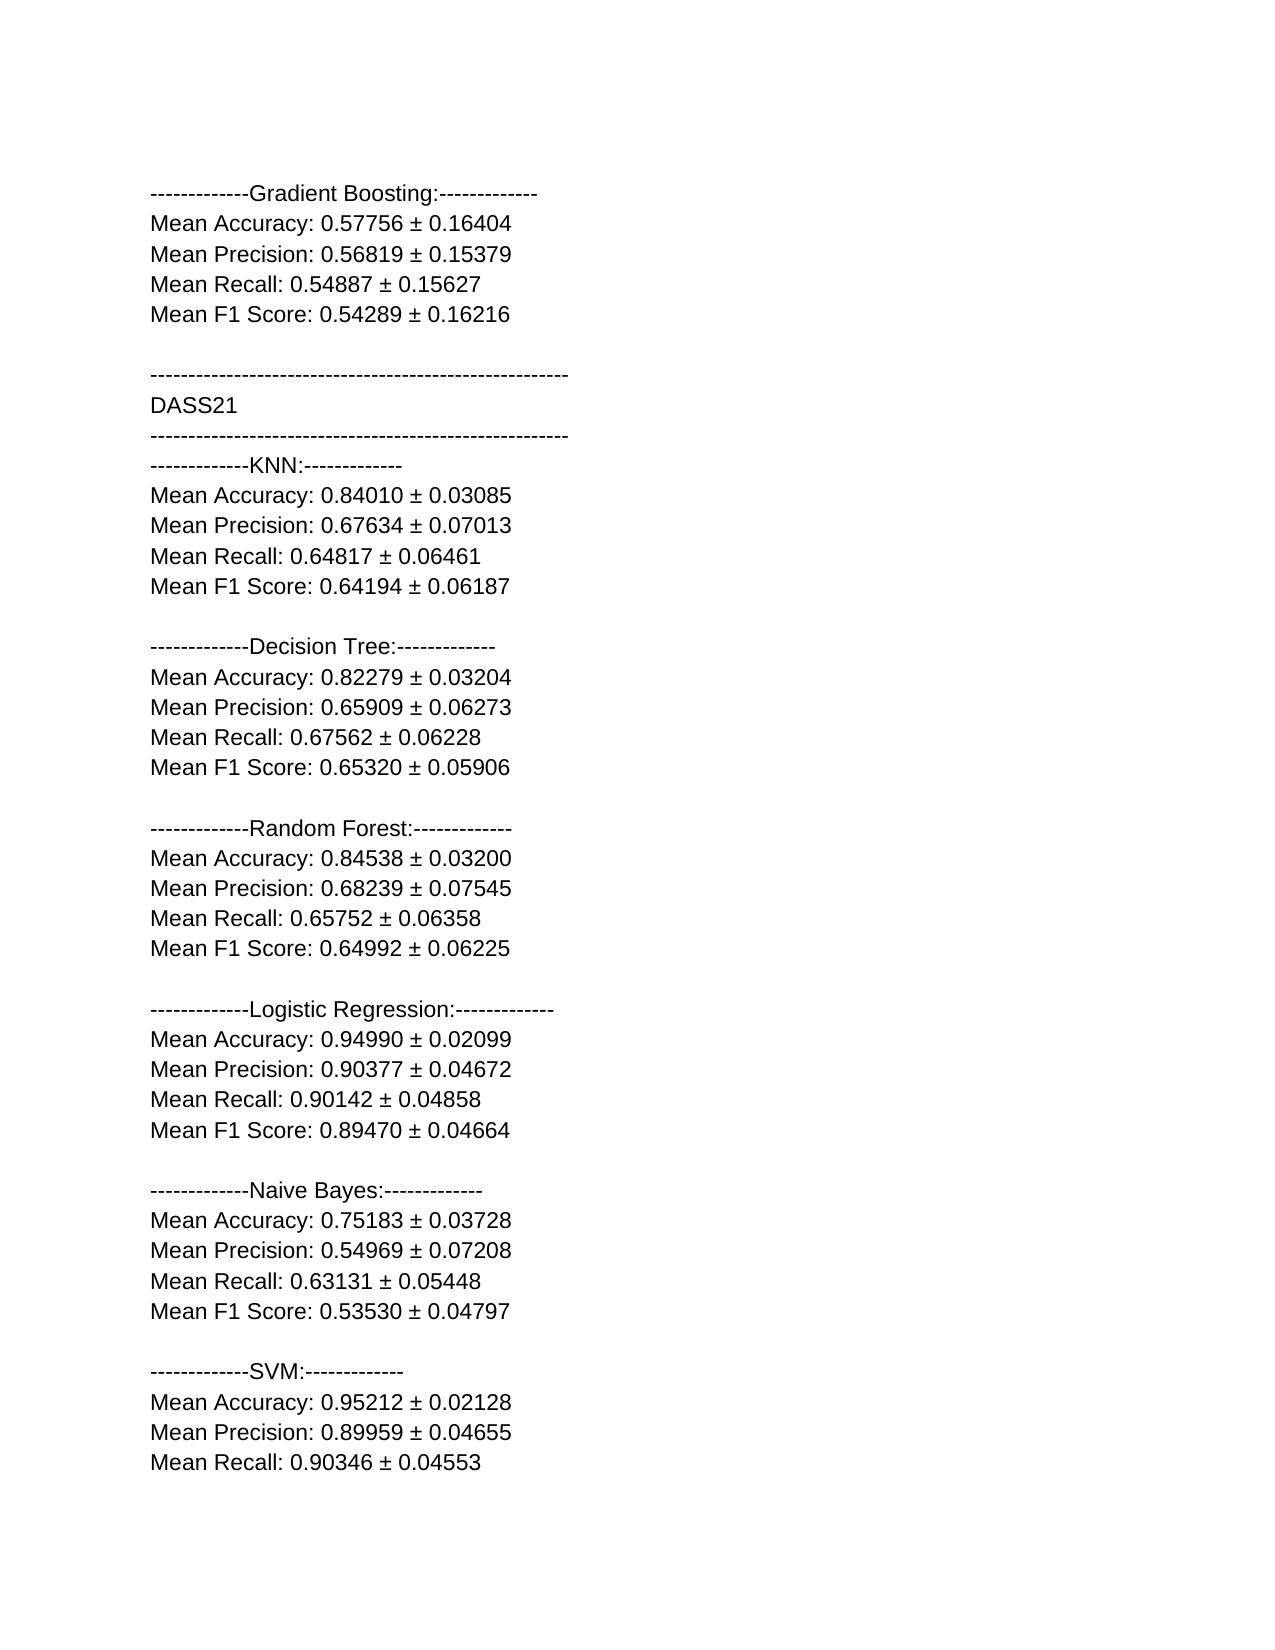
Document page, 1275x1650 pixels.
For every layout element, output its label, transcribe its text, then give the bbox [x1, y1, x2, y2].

text -------------Logistic Regression:------------- [150, 996, 1125, 1022]
text Mean Precision: 0.56819 ± 0.15379 [150, 241, 1125, 267]
text Mean Recall: 0.65752 ± 0.06358 [150, 905, 1125, 932]
text Mean F1 Score: 0.65320 ± 0.05906 [150, 754, 1125, 781]
text Mean Recall: 0.67562 ± 0.06228 [150, 724, 1125, 750]
text Mean Recall: 0.90142 ± 0.04858 [150, 1086, 1125, 1113]
text Mean F1 Score: 0.89470 ± 0.04664 [150, 1117, 1125, 1143]
text Mean Precision: 0.54969 ± 0.07208 [150, 1237, 1125, 1264]
text -------------Naive Bayes:------------- [150, 1177, 1125, 1203]
text Mean Accuracy: 0.84538 ± 0.03200 [150, 845, 1125, 871]
text Mean Recall: 0.90346 ± 0.04553 [150, 1449, 1125, 1475]
text Mean Accuracy: 0.57756 ± 0.16404 [150, 210, 1125, 237]
text -------------Decision Tree:------------- [150, 633, 1125, 660]
text Mean Precision: 0.67634 ± 0.07013 [150, 512, 1125, 539]
text Mean Accuracy: 0.94990 ± 0.02099 [150, 1026, 1125, 1052]
text DASS21 [150, 392, 1125, 418]
text Mean Precision: 0.68239 ± 0.07545 [150, 875, 1125, 901]
text -------------Random Forest:------------- [150, 814, 1125, 841]
text Mean Precision: 0.90377 ± 0.04672 [150, 1056, 1125, 1083]
text ------------------------------------------------------- [150, 361, 1125, 388]
text Mean Accuracy: 0.82279 ± 0.03204 [150, 663, 1125, 690]
text Mean F1 Score: 0.64194 ± 0.06187 [150, 573, 1125, 599]
text Mean Recall: 0.63131 ± 0.05448 [150, 1268, 1125, 1294]
text Mean Recall: 0.54887 ± 0.15627 [150, 271, 1125, 297]
text Mean F1 Score: 0.64992 ± 0.06225 [150, 935, 1125, 962]
text Mean F1 Score: 0.53530 ± 0.04797 [150, 1298, 1125, 1324]
text ------------------------------------------------------- [150, 422, 1125, 448]
text Mean Accuracy: 0.84010 ± 0.03085 [150, 482, 1125, 509]
text Mean Precision: 0.89959 ± 0.04655 [150, 1419, 1125, 1445]
text Mean Recall: 0.64817 ± 0.06461 [150, 543, 1125, 569]
text -------------SVM:------------- [150, 1358, 1125, 1385]
text -------------KNN:------------- [150, 452, 1125, 478]
text Mean Accuracy: 0.75183 ± 0.03728 [150, 1207, 1125, 1234]
text Mean Precision: 0.65909 ± 0.06273 [150, 694, 1125, 720]
text Mean F1 Score: 0.54289 ± 0.16216 [150, 301, 1125, 327]
text Mean Accuracy: 0.95212 ± 0.02128 [150, 1388, 1125, 1415]
text -------------Gradient Boosting:------------- [150, 180, 1125, 207]
